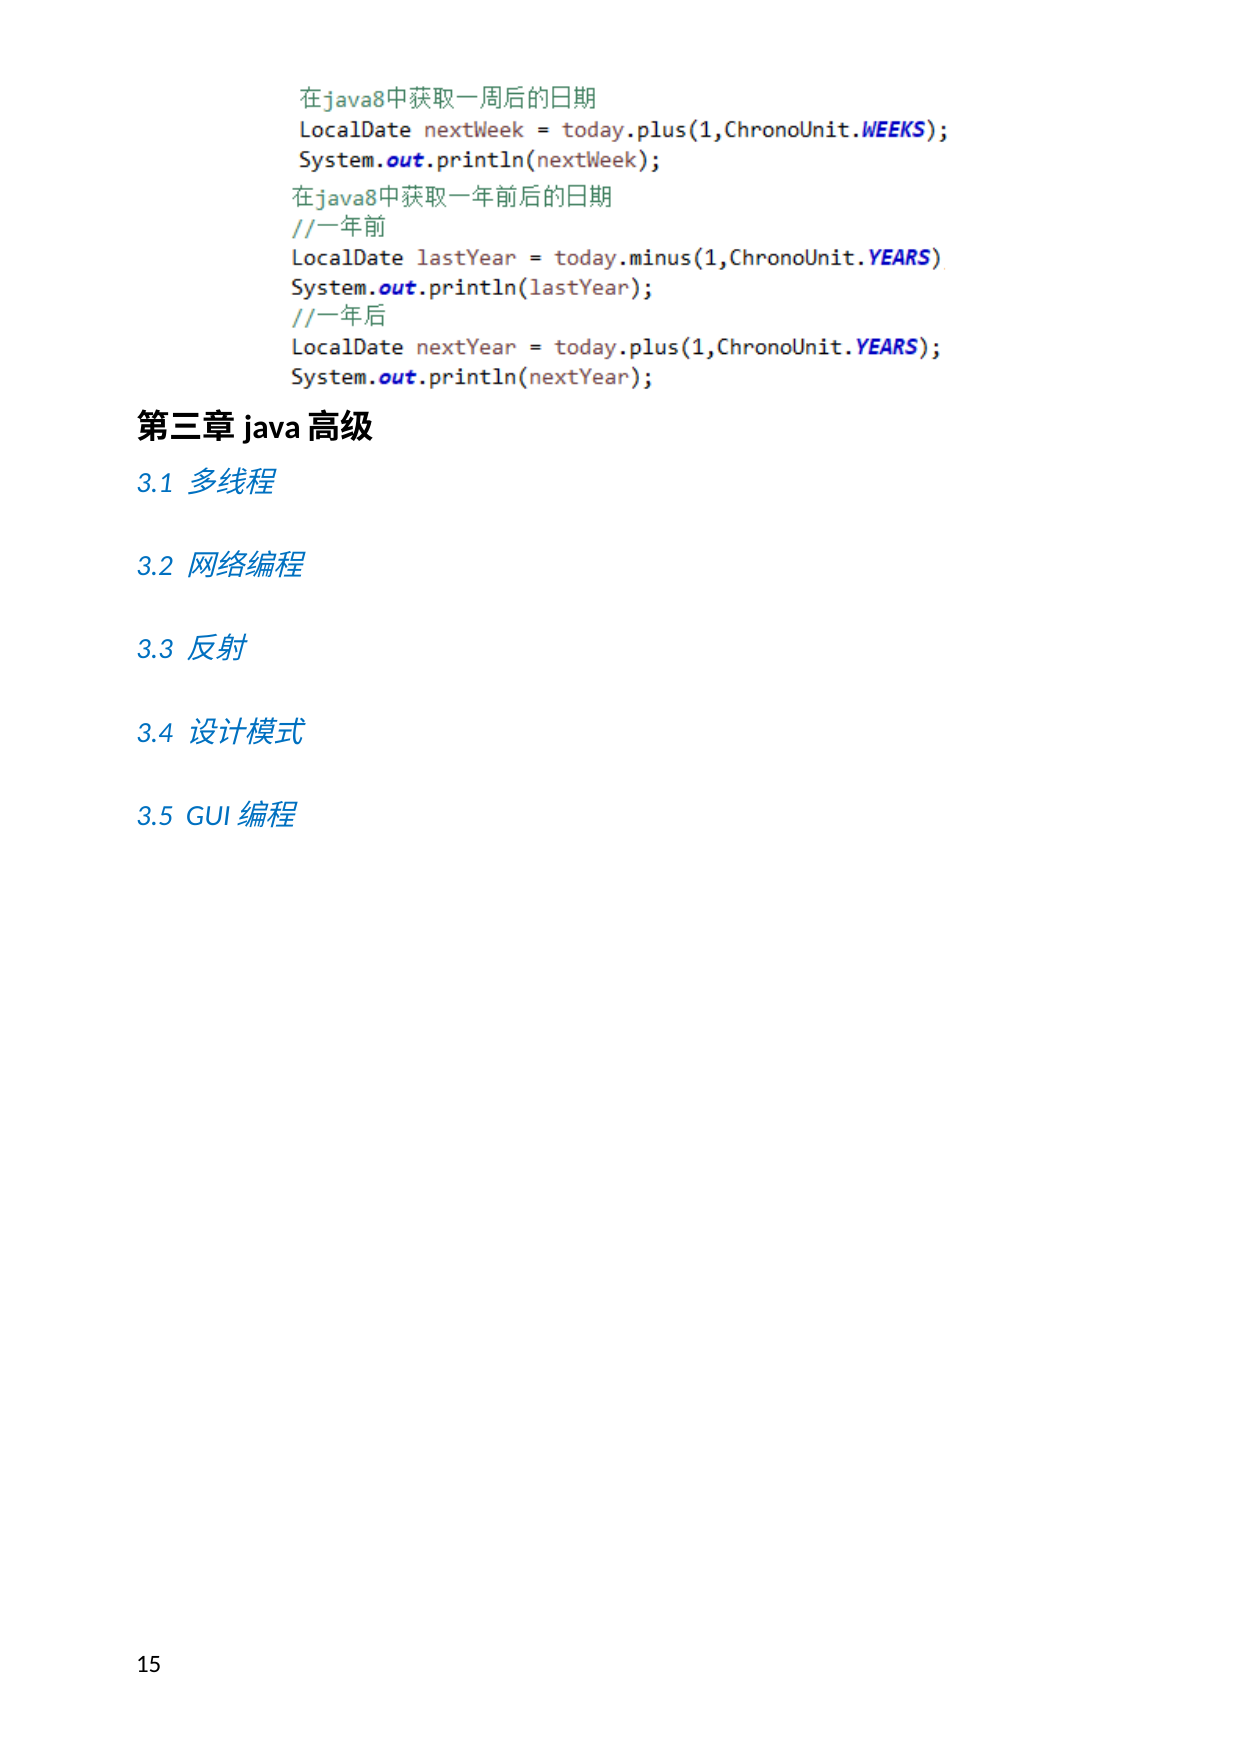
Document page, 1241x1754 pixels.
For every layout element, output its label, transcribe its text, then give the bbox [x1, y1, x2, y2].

subtitle 第三章 java高级 [136, 400, 1104, 448]
subtitle 3.2 网络编程 [136, 542, 1104, 584]
subtitle 3.5 GUI编程 [136, 792, 1104, 834]
subtitle 3.1 多线程 [136, 459, 1104, 501]
subtitle 3.3 反射 [136, 625, 1104, 667]
subtitle 3.4 设计模式 [136, 708, 1104, 751]
picture [285, 75, 958, 400]
